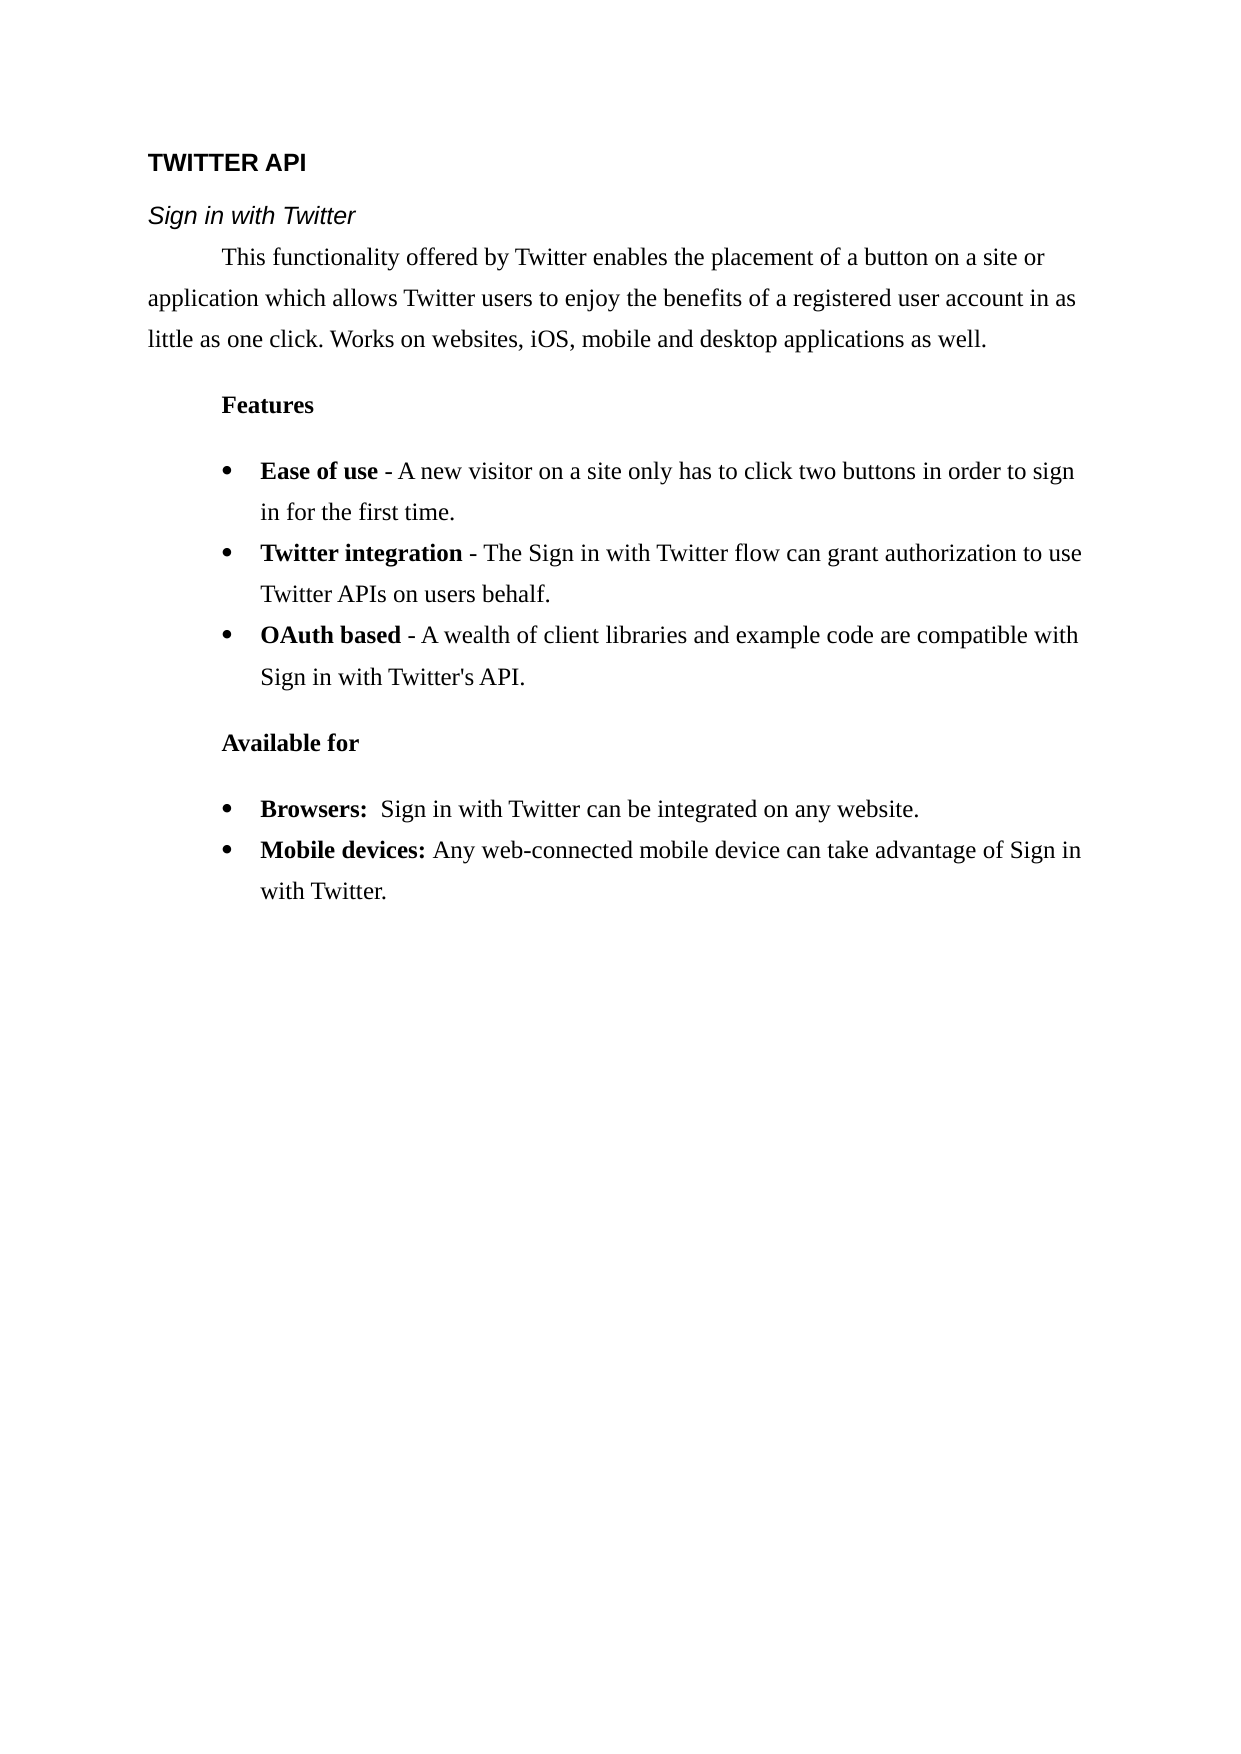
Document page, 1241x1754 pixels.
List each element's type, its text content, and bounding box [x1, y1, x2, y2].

text Available for [148, 728, 1093, 756]
text Features [148, 390, 1093, 419]
subtitle Sign in with Twitter [148, 201, 1093, 230]
text This functionality offered by Twitter enables the placement of a button on a site or application which allows Twitter users to enjoy the benefits of a registered user account in as little as one click. Works on websites, iOS, mobile and desktop applications as well. [148, 242, 1093, 353]
list Mobile devices: Any web-connected mobile device can take advantage of Sign in with Twitter. [223, 835, 1093, 904]
list OAuth based - A wealth of client libraries and example code are compatible with Sign in with Twitter's API. [223, 621, 1093, 690]
subtitle TWITTER API [148, 148, 1093, 176]
list Twitter integration - The Sign in with Twitter flow can grant authorization to use Twitter APIs on users behalf. [223, 538, 1093, 608]
list Browsers: Sign in with Twitter can be integrated on any website. [223, 794, 1093, 822]
list Ease of use - A new visitor on a site only has to click two buttons in order to sign in for the first time. [223, 456, 1093, 526]
